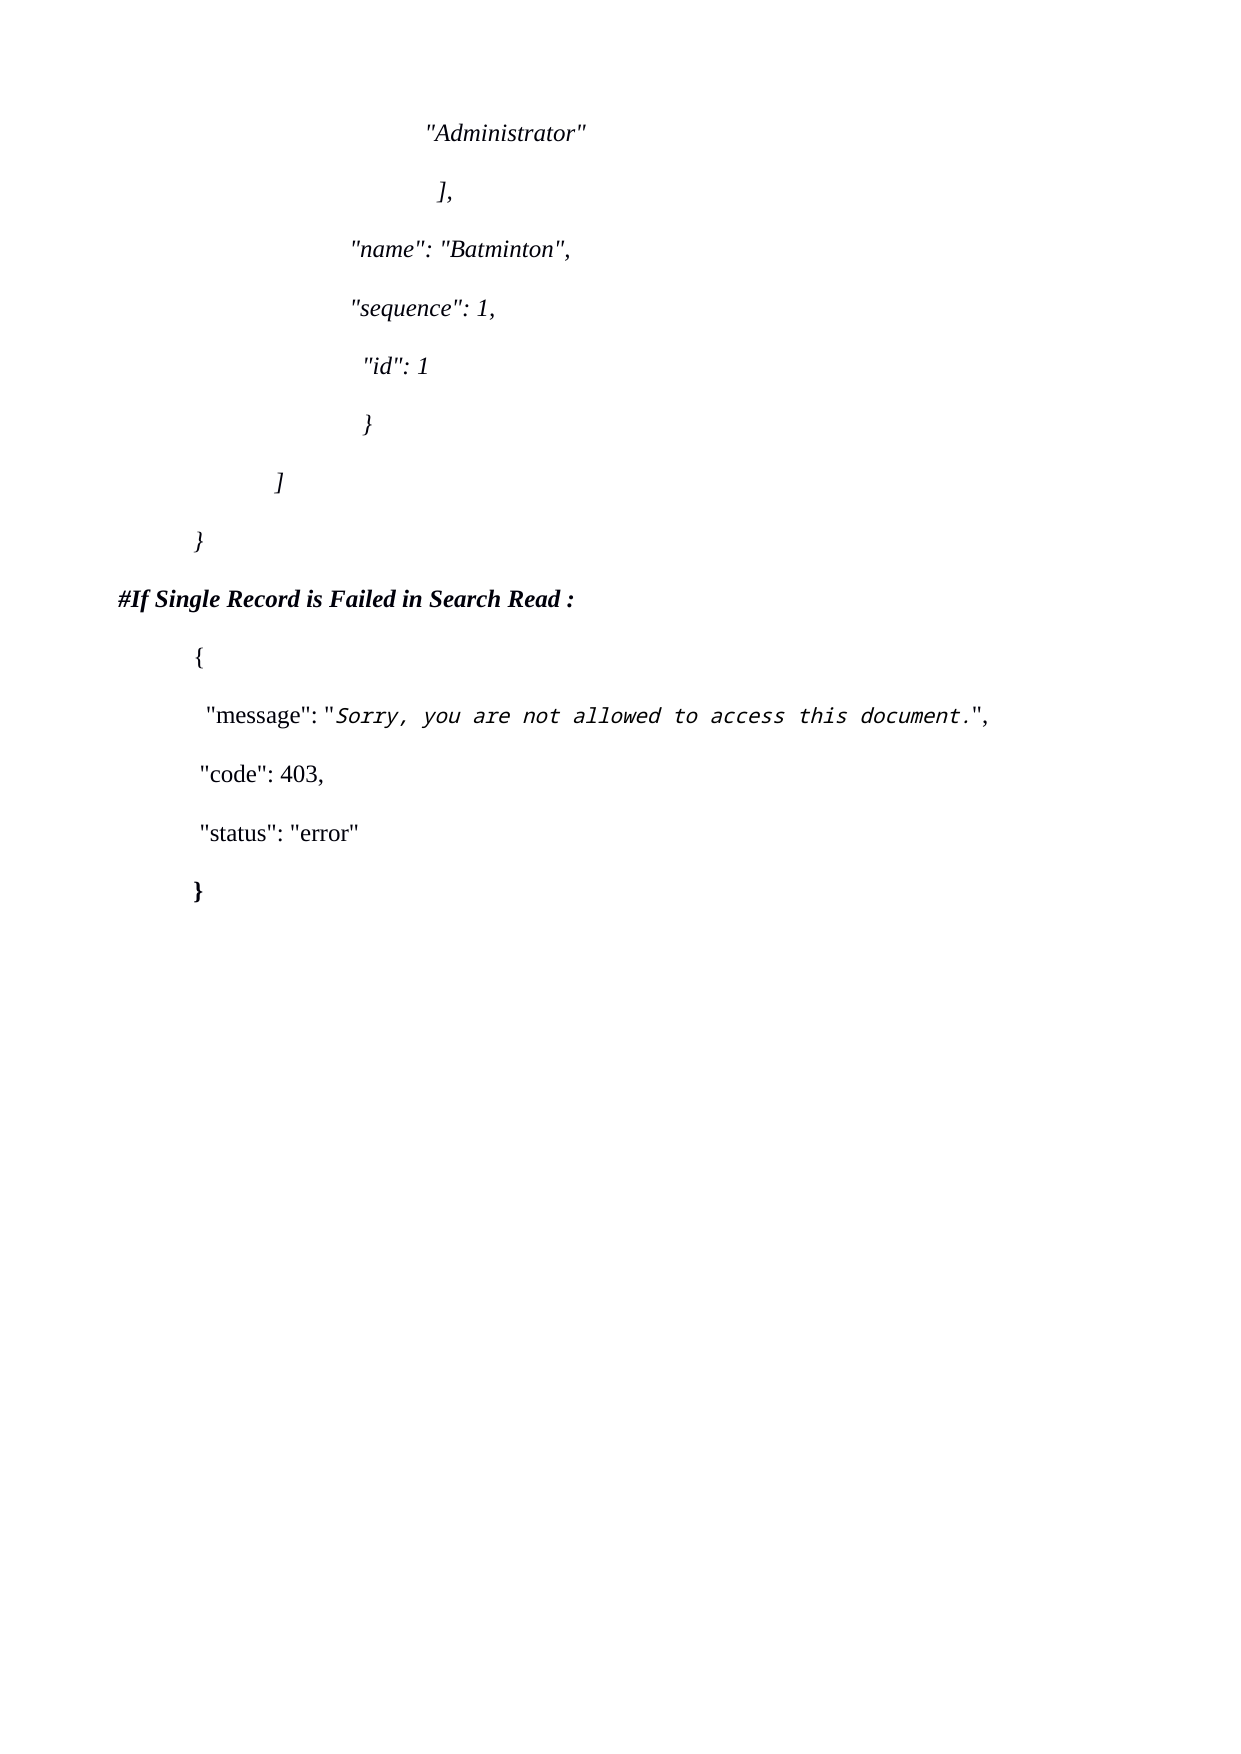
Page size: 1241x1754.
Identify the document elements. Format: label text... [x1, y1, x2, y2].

text "sequence": 1, [118, 293, 1122, 322]
text } [118, 409, 1122, 438]
text ] [118, 467, 1122, 496]
text #If Single Record is Failed in Search Read : [118, 584, 1122, 613]
text { [118, 642, 1122, 671]
text "code": 403, [118, 759, 1122, 788]
text "id": 1 [118, 351, 1122, 380]
text ], [118, 176, 1122, 205]
text "status": "error" [118, 818, 1122, 846]
text } [118, 526, 1122, 554]
text "message": "Sorry, you are not allowed to access this document.", [118, 700, 1122, 730]
text "Administrator" [118, 118, 1122, 147]
text "name": "Batminton", [118, 234, 1122, 263]
text } [118, 876, 1122, 904]
